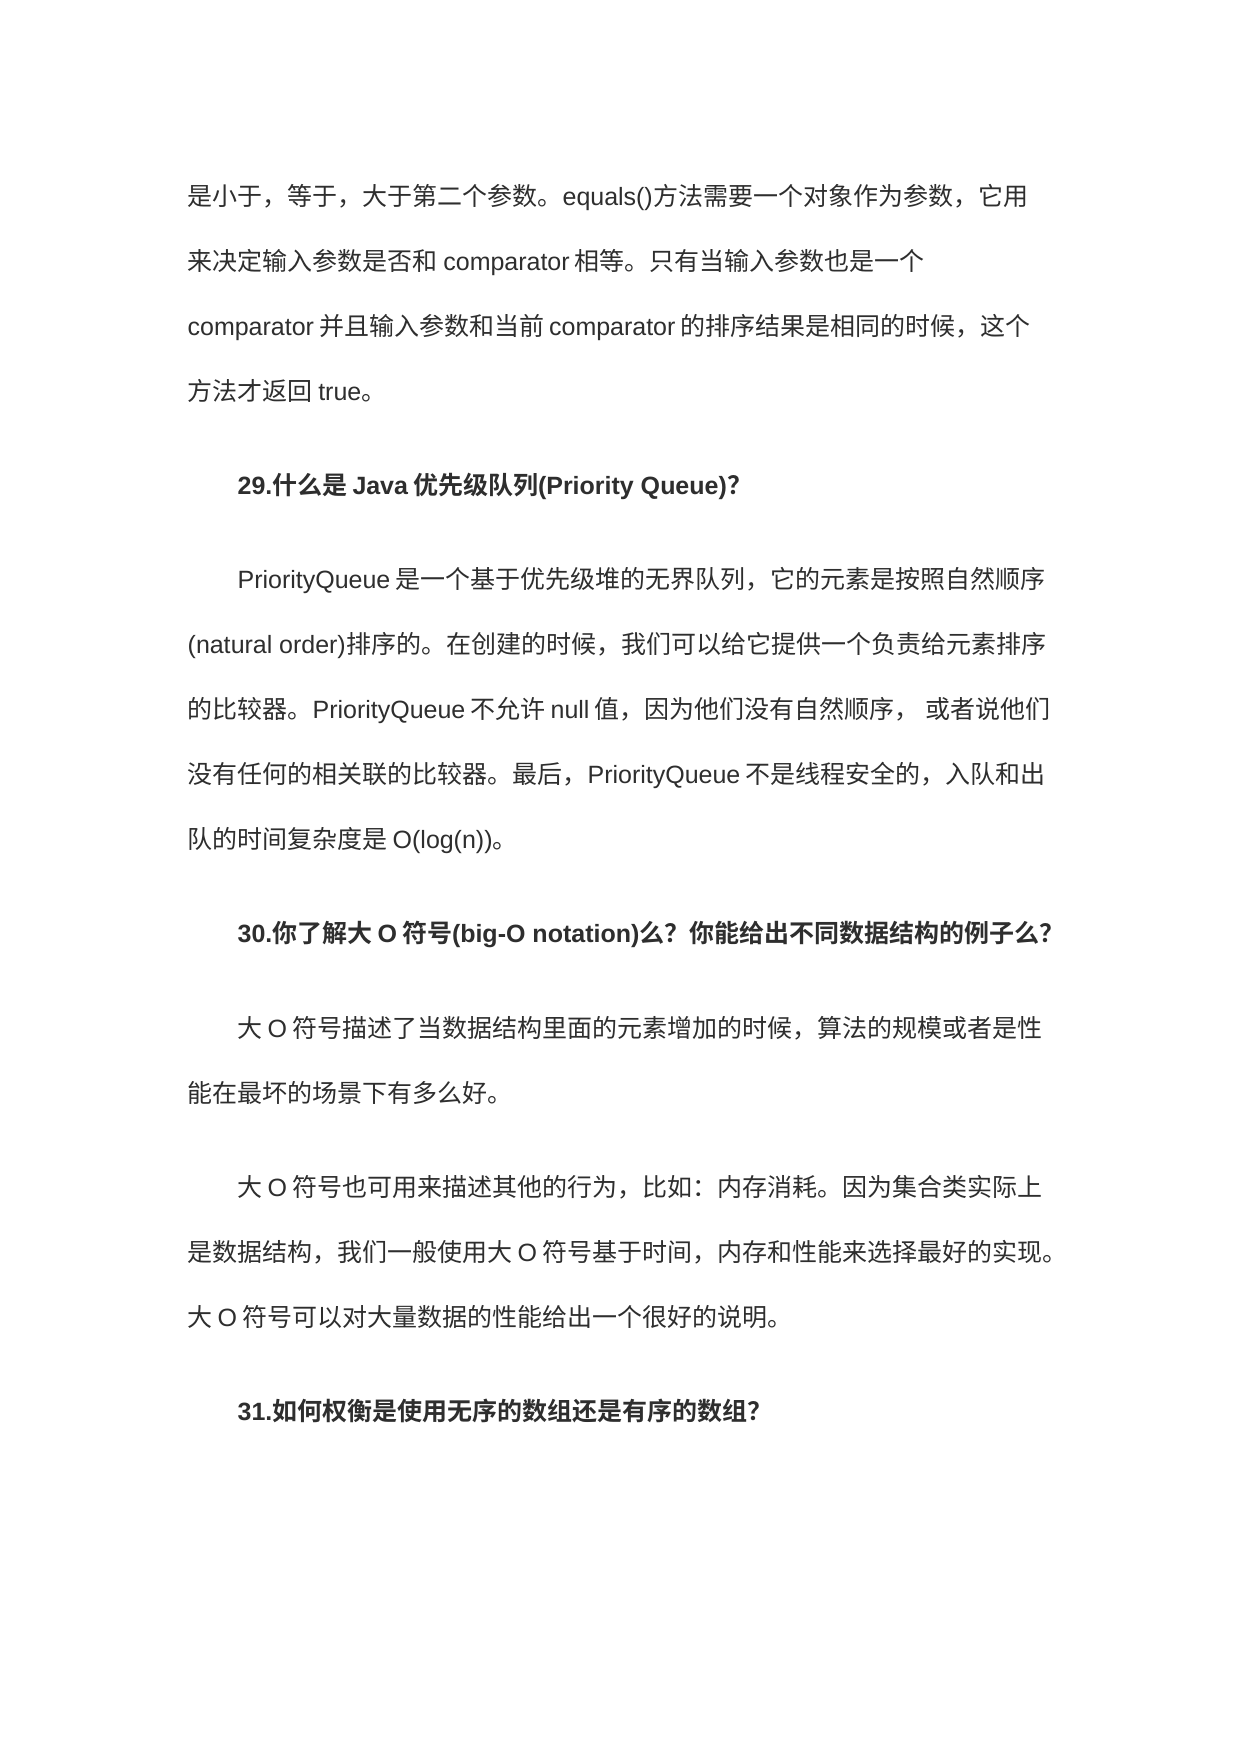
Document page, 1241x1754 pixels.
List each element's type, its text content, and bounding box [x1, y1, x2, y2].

text 31.如何权衡是使用无序的数组还是有序的数组？ [187, 1377, 1053, 1442]
text PriorityQueue是一个基于优先级堆的无界队列，它的元素是按照自然顺序(natural order)排序的。在创建的时候，我们可以给它提供一个负责给元素排序的比较器。PriorityQueue不允许null值，因为他们没有自然顺序， 或者说他们没有任何的相关联的比较器。最后，PriorityQueue不是线程安全的，入队和出队的时间复杂度是O(log(n))。 [187, 545, 1053, 870]
text 29.什么是Java优先级队列(Priority Queue)？ [187, 451, 1053, 516]
text 30.你了解大O符号(big-O notation)么？你能给出不同数据结构的例子么？ [187, 899, 1053, 964]
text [187, 162, 1053, 422]
text 大O符号描述了当数据结构里面的元素增加的时候，算法的规模或者是性能在最坏的场景下有多么好。 [187, 994, 1053, 1124]
text 大O符号也可用来描述其他的行为，比如：内存消耗。因为集合类实际上是数据结构，我们一般使用大O符号基于时间，内存和性能来选择最好的实现。大O符号可以对大量数据的性能给出一个很好的说明。 [187, 1153, 1053, 1348]
